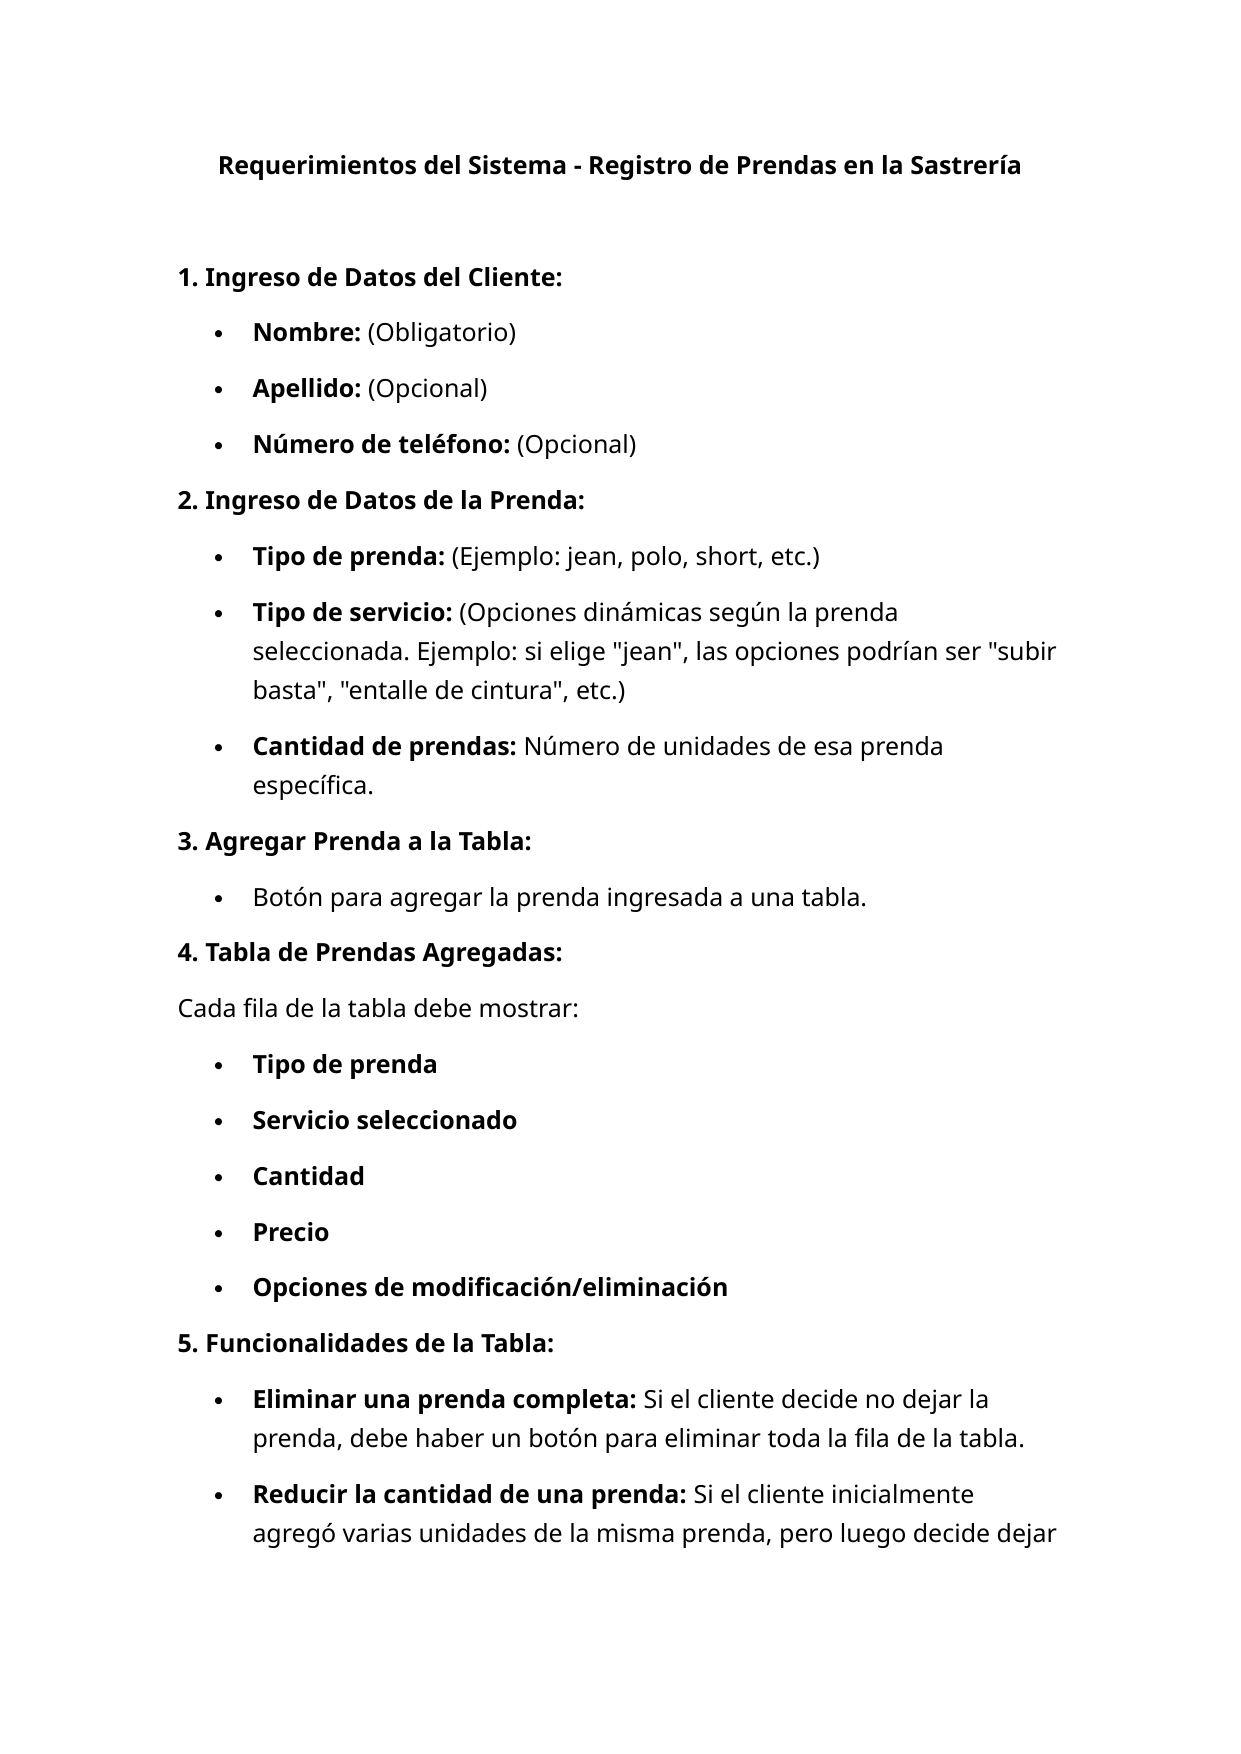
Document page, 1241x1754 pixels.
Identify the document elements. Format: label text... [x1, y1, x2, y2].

text 1. Ingreso de Datos del Cliente: [177, 259, 1063, 293]
list Tipo de servicio: (Opciones dinámicas según la prenda seleccionada. Ejemplo: si elige "jean", las opciones podrían ser "subir basta", "entalle de cintura", etc.) [215, 594, 1063, 707]
list Botón para agregar la prenda ingresada a una tabla. [215, 879, 1063, 913]
list Eliminar una prenda completa: Si el cliente decide no dejar la prenda, debe haber un botón para eliminar toda la fila de la tabla. [215, 1382, 1063, 1455]
text Requerimientos del Sistema - Registro de Prendas en la Sastrería [177, 148, 1063, 182]
list Precio [215, 1214, 1063, 1248]
list Tipo de prenda [215, 1047, 1063, 1081]
text 5. Funcionalidades de la Tabla: [177, 1326, 1063, 1360]
list Opciones de modificación/eliminación [215, 1270, 1063, 1304]
text 4. Tabla de Prendas Agregadas: [177, 935, 1063, 969]
list Tipo de prenda: (Ejemplo: jean, polo, short, etc.) [215, 538, 1063, 572]
list Cantidad de prendas: Número de unidades de esa prenda específica. [215, 728, 1063, 802]
list Servicio seleccionado [215, 1103, 1063, 1137]
list Nombre: (Obligatorio) [215, 315, 1063, 349]
list Cantidad [215, 1158, 1063, 1192]
list Apellido: (Opcional) [215, 371, 1063, 405]
text Cada fila de la tabla debe mostrar: [177, 991, 1063, 1025]
list Número de teléfono: (Opcional) [215, 427, 1063, 461]
text 2. Ingreso de Datos de la Prenda: [177, 483, 1063, 517]
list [215, 1477, 1063, 1550]
text 3. Agregar Prenda a la Tabla: [177, 823, 1063, 857]
